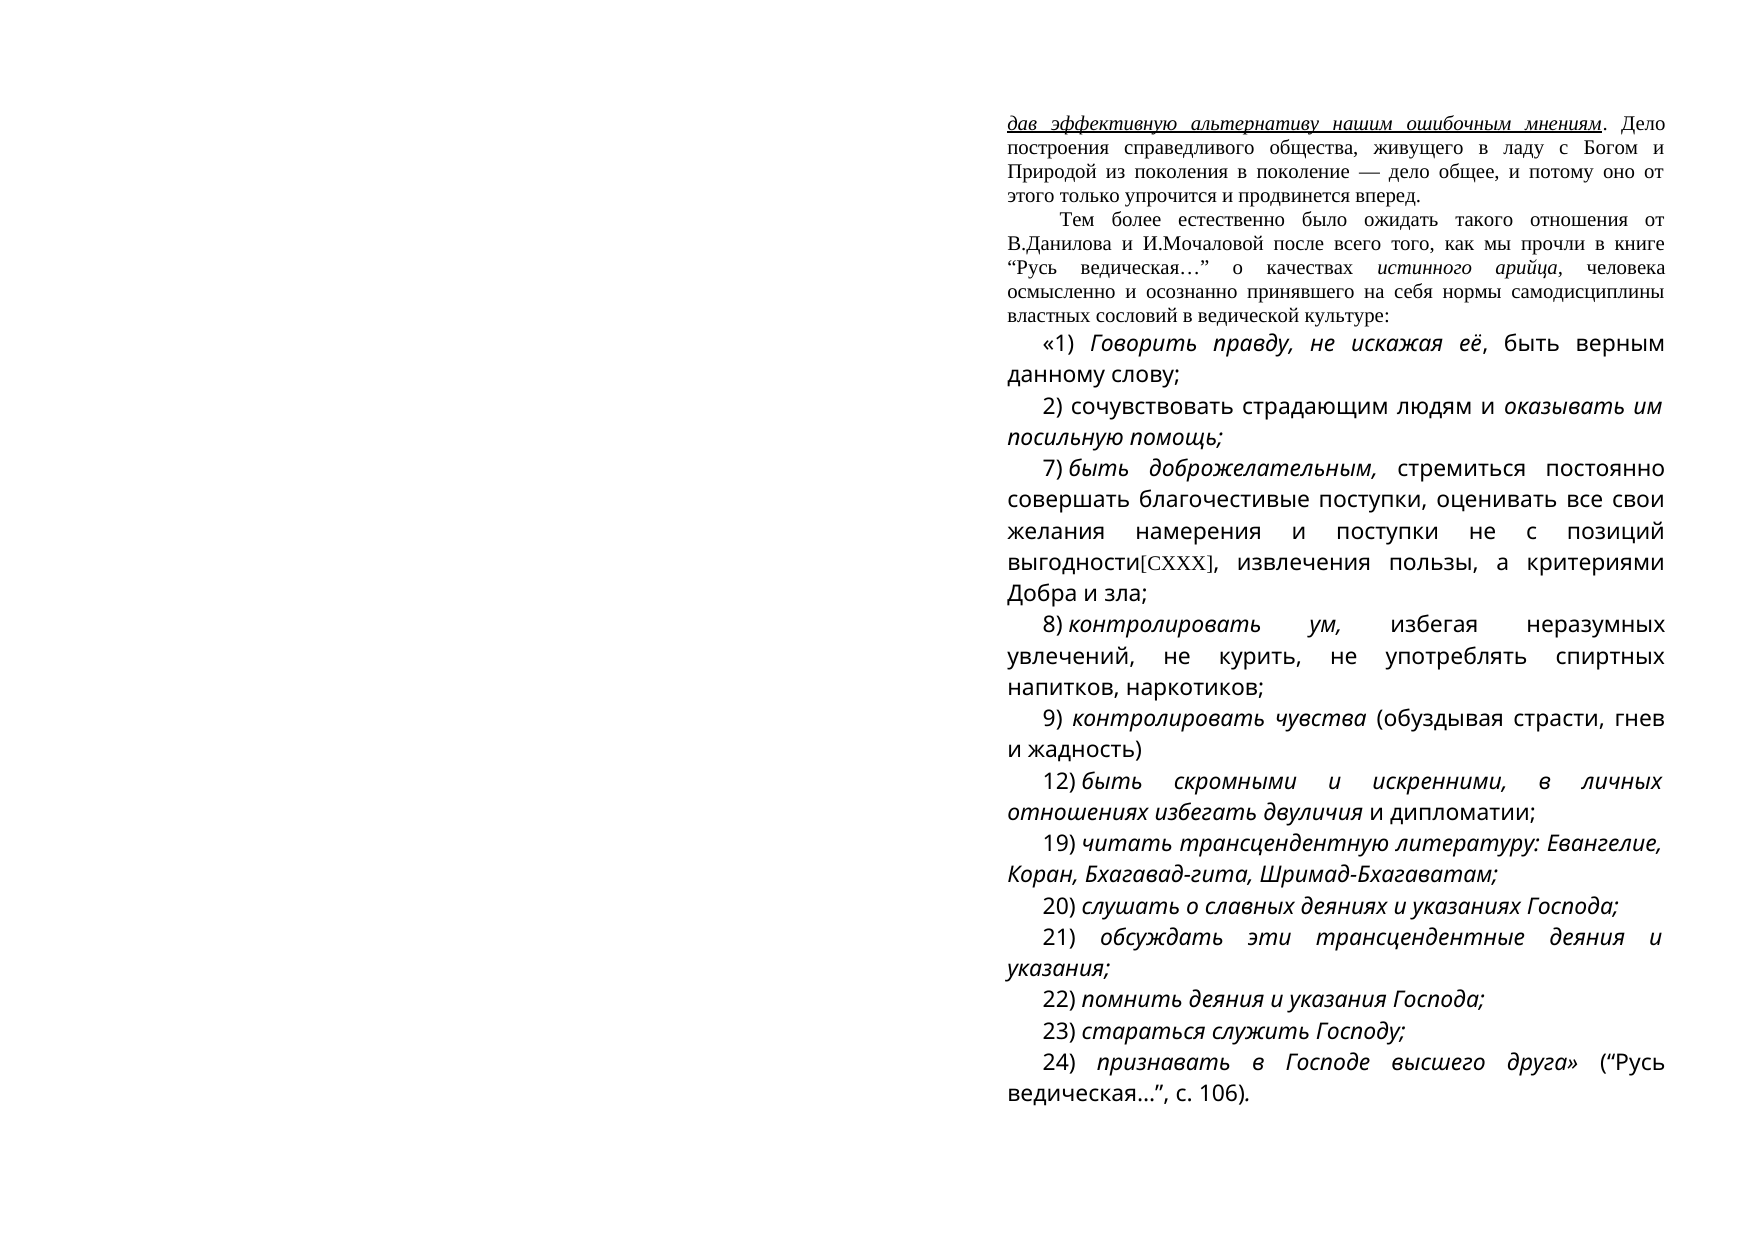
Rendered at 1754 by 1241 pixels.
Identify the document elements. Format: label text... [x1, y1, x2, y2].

text Тем более естественно было ожидать такого отношения от В.Данилова и И.Мочаловой после всего того, как мы прочли в книге “Русь ведическая…” о качествах истинного арийца, человека осмысленно и осознанно принявшего на себя нормы самодисциплины властных сословий в ведической культуре: [1007, 207, 1665, 327]
text 7) быть доброжелательным, стремиться постоянно совершать благочестивые поступки, оценивать все свои желания намерения и поступки не с позиций выгодности[CXXX], извлечения пользы, а критериями Добра и зла; [1007, 452, 1665, 608]
text 8) контролировать ум, избегая неразумных увлечений, не курить, не употреблять спиртных напитков, наркотиков; [1007, 608, 1665, 702]
text «1) Говорить правду, не искажая её, быть верным данному слову; [1007, 327, 1665, 389]
text 19) читать трансцендентную литературу: Евангелие, Коран, Бхагавад-гита, Шримад-Бхагаватам; [1007, 827, 1665, 889]
text 12) быть скромными и искренними, в личных отношениях избегать двуличия и дипломатии; [1007, 764, 1665, 827]
text 23) стараться служить Господу; [1007, 1014, 1665, 1046]
text 24) признавать в Господе высшего друга» (“Русь ведическая…”, с. 106). [1007, 1046, 1665, 1108]
text 22) помнить деяния и указания Господа; [1007, 983, 1665, 1014]
text 20) слушать о славных деяниях и указаниях Господа; [1007, 889, 1665, 921]
text 9) контролировать чувства (обуздывая страсти, гнев и жадность) [1007, 702, 1665, 764]
text 21) обсуждать эти трансцендентные деяния и указания; [1007, 921, 1665, 983]
text 2) сочувствовать страдающим людям и оказывать им посильную помощь; [1007, 389, 1665, 452]
